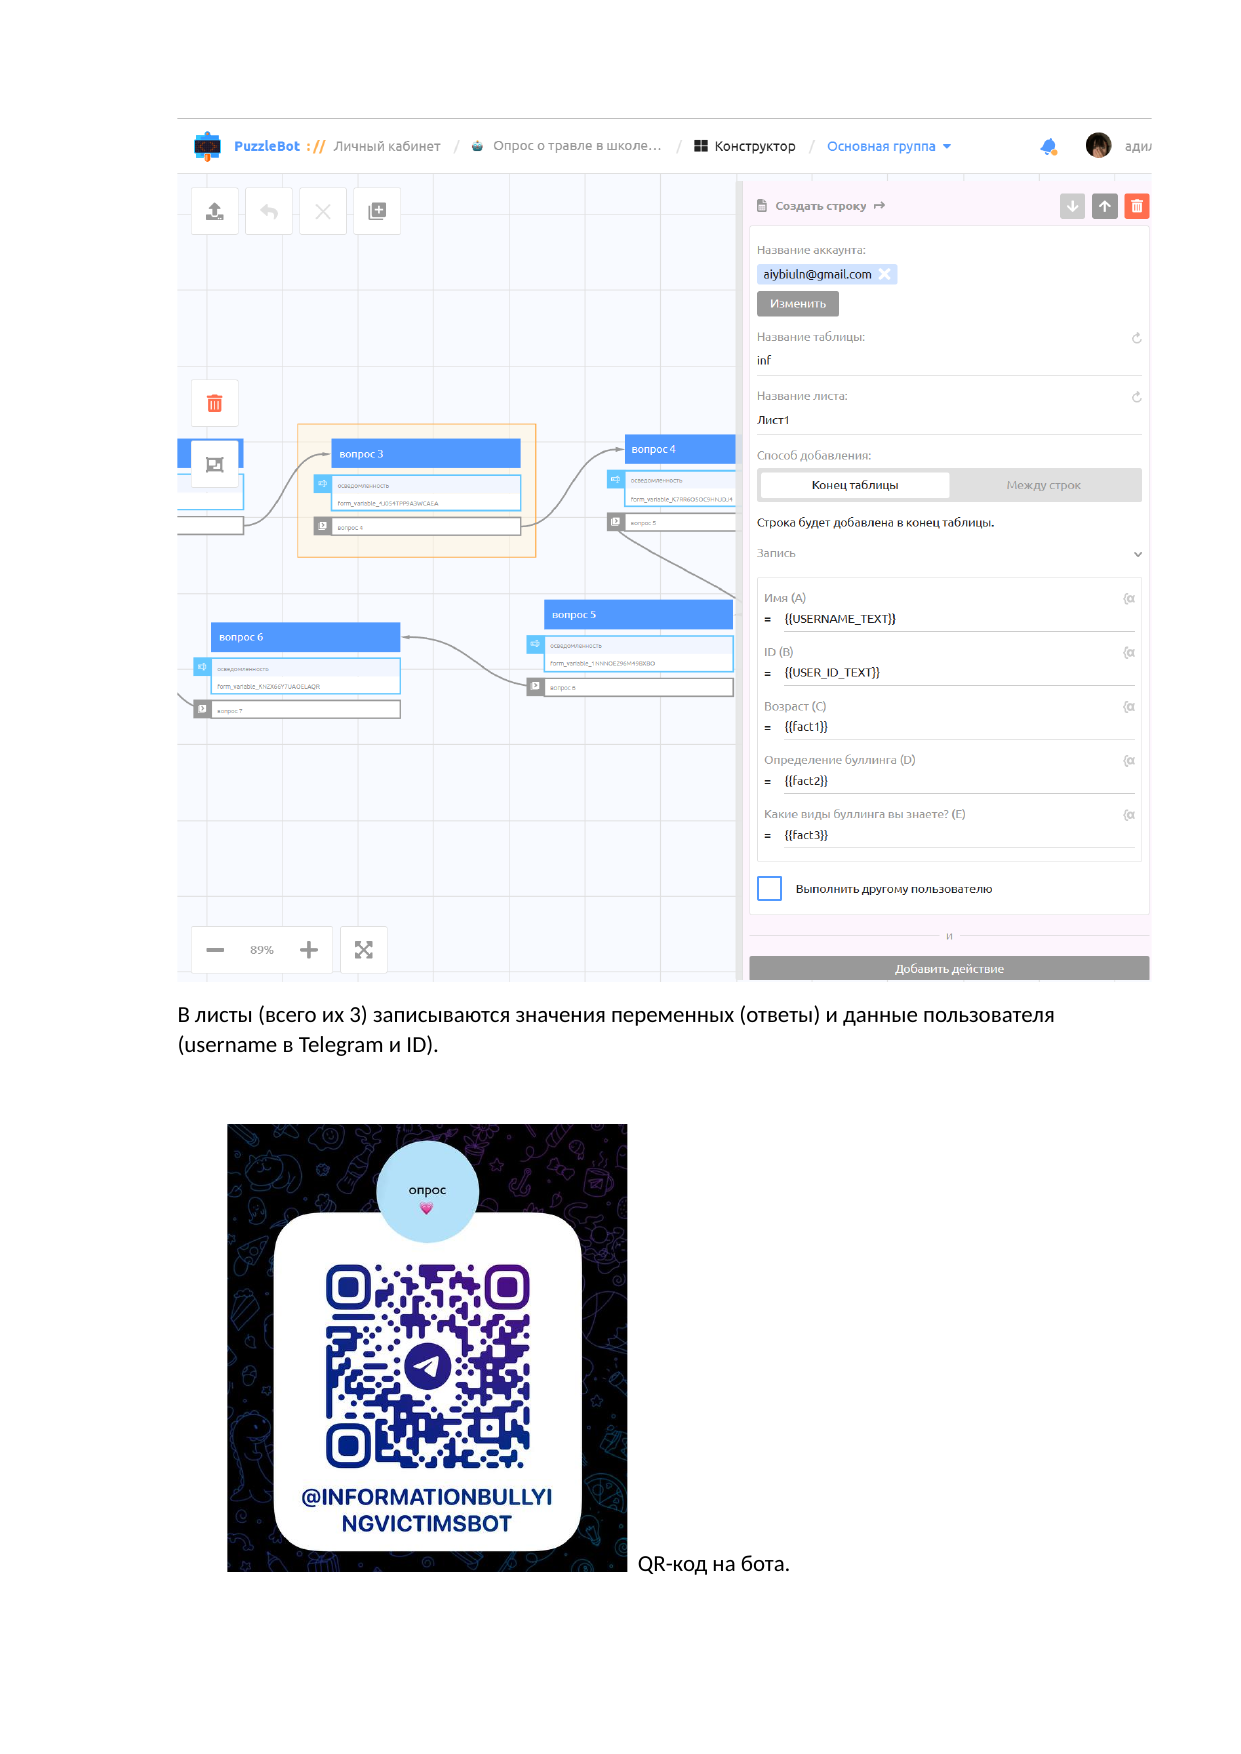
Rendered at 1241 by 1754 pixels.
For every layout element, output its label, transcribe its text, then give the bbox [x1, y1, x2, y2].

text В листы (всего их 3) записываются значения переменных (ответы) и данные пользователя (username в Telegram и ID). [177, 1000, 1152, 1058]
picture [177, 118, 1152, 982]
picture [227, 1124, 628, 1572]
